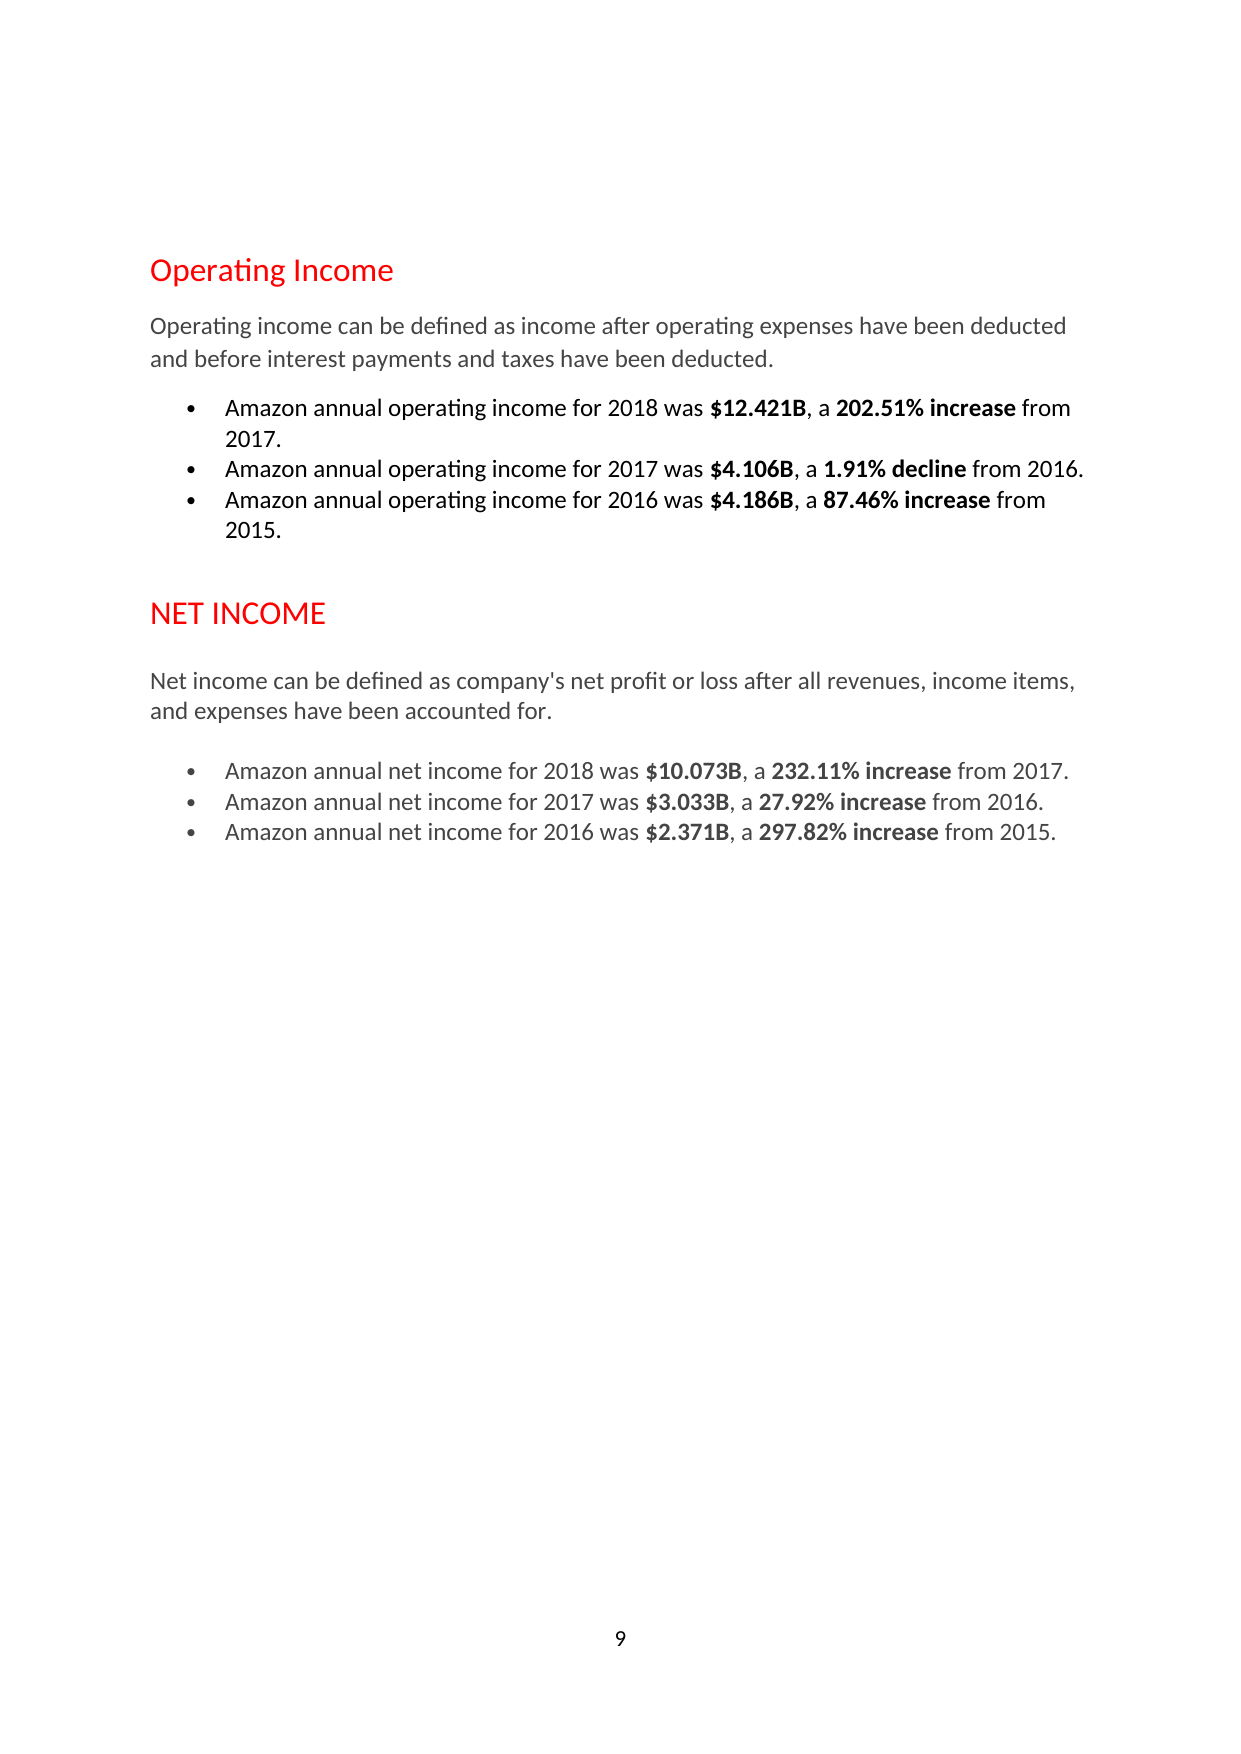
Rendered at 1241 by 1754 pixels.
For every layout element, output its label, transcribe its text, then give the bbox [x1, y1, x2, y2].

list Amazon annual operating income for 2016 was $4.186B, a 87.46% increase from 2015. [187, 484, 1090, 545]
text NET INCOME [150, 592, 1090, 632]
text Net income can be defined as company's net profit or loss after all revenues, income items, and expenses have been accounted for. [553, 665, 1090, 726]
list Amazon annual operating income for 2018 was $12.421B, a 202.51% increase from 2017. [187, 392, 1090, 453]
list Amazon annual operating income for 2017 was $4.106B, a 1.91% decline from 2016. [187, 453, 1090, 484]
list Amazon annual net income for 2017 was $3.033B, a 27.92% increase from 2016. [187, 786, 1090, 816]
list Amazon annual net income for 2018 was $10.073B, a 232.11% increase from 2017. [187, 755, 1090, 786]
list Amazon annual net income for 2016 was $2.371B, a 297.82% increase from 2015. [187, 816, 1090, 847]
text Operating income can be defined as income after operating expenses have been deducted and before interest payments and taxes have been deducted. [150, 310, 1090, 373]
text Operating Income [150, 249, 1090, 290]
